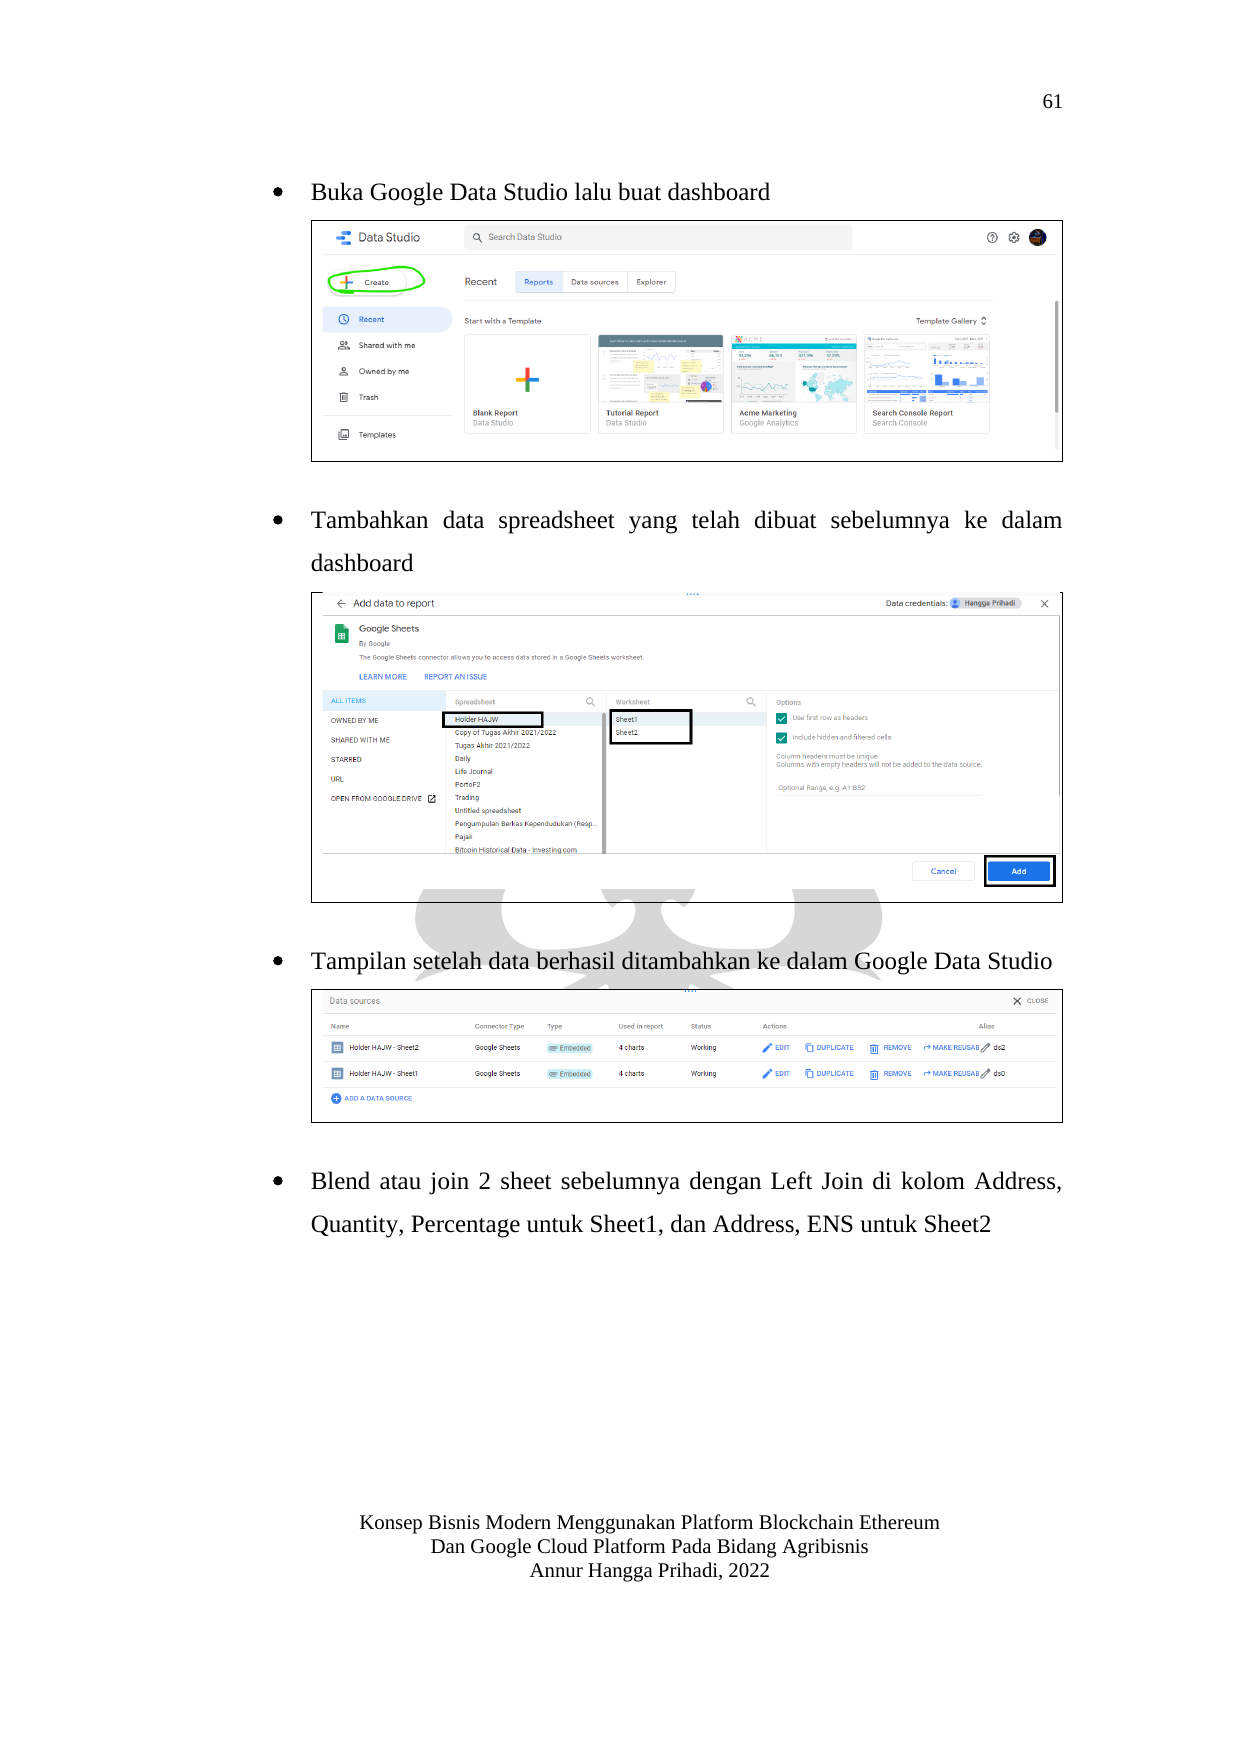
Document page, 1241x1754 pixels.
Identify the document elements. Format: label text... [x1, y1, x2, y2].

table_header [312, 593, 1062, 902]
table_header [312, 990, 1062, 1122]
table_header [312, 221, 1062, 461]
list Tambahkan data spreadsheet yang telah dibuat sebelumnya ke dalam dashboard [273, 505, 1063, 577]
picture [322, 990, 1057, 1109]
picture [322, 592, 1060, 889]
list Tampilan setelah data berhasil ditambahkan ke dalam Google Data Studio [273, 946, 1063, 975]
list Buka Google Data Studio lalu buat dashboard [273, 177, 1063, 206]
picture [322, 221, 1059, 449]
list Blend atau join 2 sheet sebelumnya dengan Left Join di kolom Address, Quantity, Percentage untuk Sheet1, dan Address, ENS untuk Sheet2 [273, 1166, 1063, 1238]
